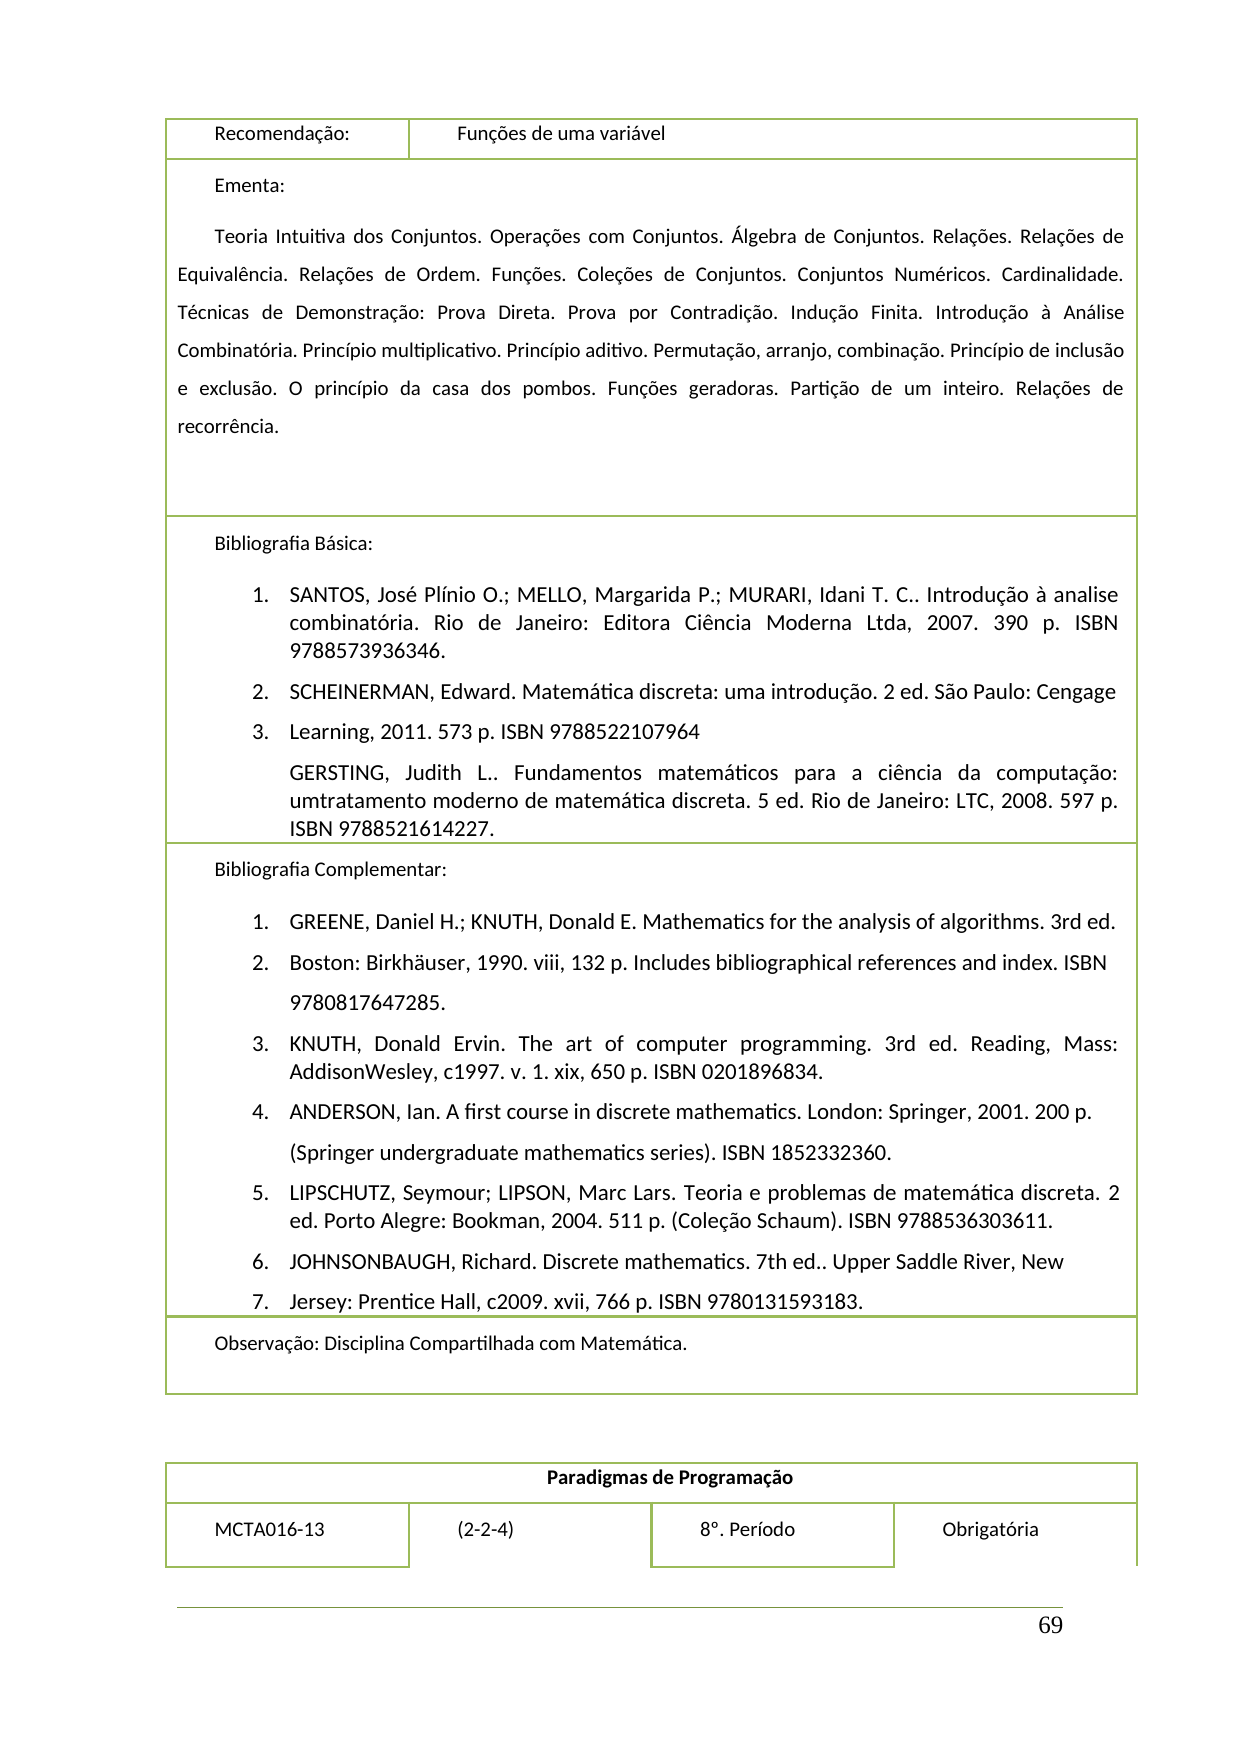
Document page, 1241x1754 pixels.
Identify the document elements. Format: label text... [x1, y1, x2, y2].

table_cell 8º. Período [653, 1504, 893, 1566]
table_cell Bibliografia Básica: SANTOS, José Plínio O.; MELLO, Margarida P.; MURARI, Idani T. C.. Introdução à analise combinatória. Rio de Janeiro: Editora Ciência Moderna Ltda, 2007. 390 p. ISBN 9788573936346. SCHEINERMAN, Edward. Matemática discreta: uma introdução. 2 ed. São Paulo: Cengage Learning, 2011. 573 p. ISBN 9788522107964 GERSTING, Judith L.. Fundamentos matemáticos para a ciência da computação: umtratamento moderno de matemática discreta. 5 ed. Rio de Janeiro: LTC, 2008. 597 p. ISBN 9788521614227. [167, 517, 1136, 842]
table_cell Recomendação: [167, 120, 408, 158]
table_cell Ementa: Teoria Intuitiva dos Conjuntos. Operações com Conjuntos. Álgebra de Conjuntos. Relações. Relações de Equivalência. Relações de Ordem. Funções. Coleções de Conjuntos. Conjuntos Numéricos. Cardinalidade. Técnicas de Demonstração: Prova Direta. Prova por Contradição. Indução Finita. Introdução à Análise Combinatória. Princípio multiplicativo. Princípio aditivo. Permutação, arranjo, combinação. Princípio de inclusão e exclusão. O princípio da casa dos pombos. Funções geradoras. Partição de um inteiro. Relações de recorrência. [167, 160, 1136, 515]
table_cell Funções de uma variável [410, 120, 1136, 158]
table_header Paradigmas de Programação [167, 1464, 1136, 1502]
table_cell MCTA016-13 [167, 1504, 408, 1566]
table_cell Bibliografia Complementar: GREENE, Daniel H.; KNUTH, Donald E. Mathematics for the analysis of algorithms. 3rd ed. Boston: Birkhäuser, 1990. viii, 132 p. Includes bibliographical references and index. ISBN 9780817647285. KNUTH, Donald Ervin. The art of computer programming. 3rd ed. Reading, Mass: AddisonWesley, c1997. v. 1. xix, 650 p. ISBN 0201896834. ANDERSON, Ian. A first course in discrete mathematics. London: Springer, 2001. 200 p. (Springer undergraduate mathematics series). ISBN 1852332360. LIPSCHUTZ, Seymour; LIPSON, Marc Lars. Teoria e problemas de matemática discreta. 2 ed. Porto Alegre: Bookman, 2004. 511 p. (Coleção Schaum). ISBN 9788536303611. JOHNSONBAUGH, Richard. Discrete mathematics. 7th ed.. Upper Saddle River, New Jersey: Prentice Hall, c2009. xvii, 766 p. ISBN 9780131593183. [167, 844, 1136, 1315]
table_cell Observação: Disciplina Compartilhada com Matemática. [167, 1318, 1136, 1393]
table_cell (2-2-4) [410, 1504, 650, 1566]
table_cell Obrigatória [895, 1504, 1136, 1566]
